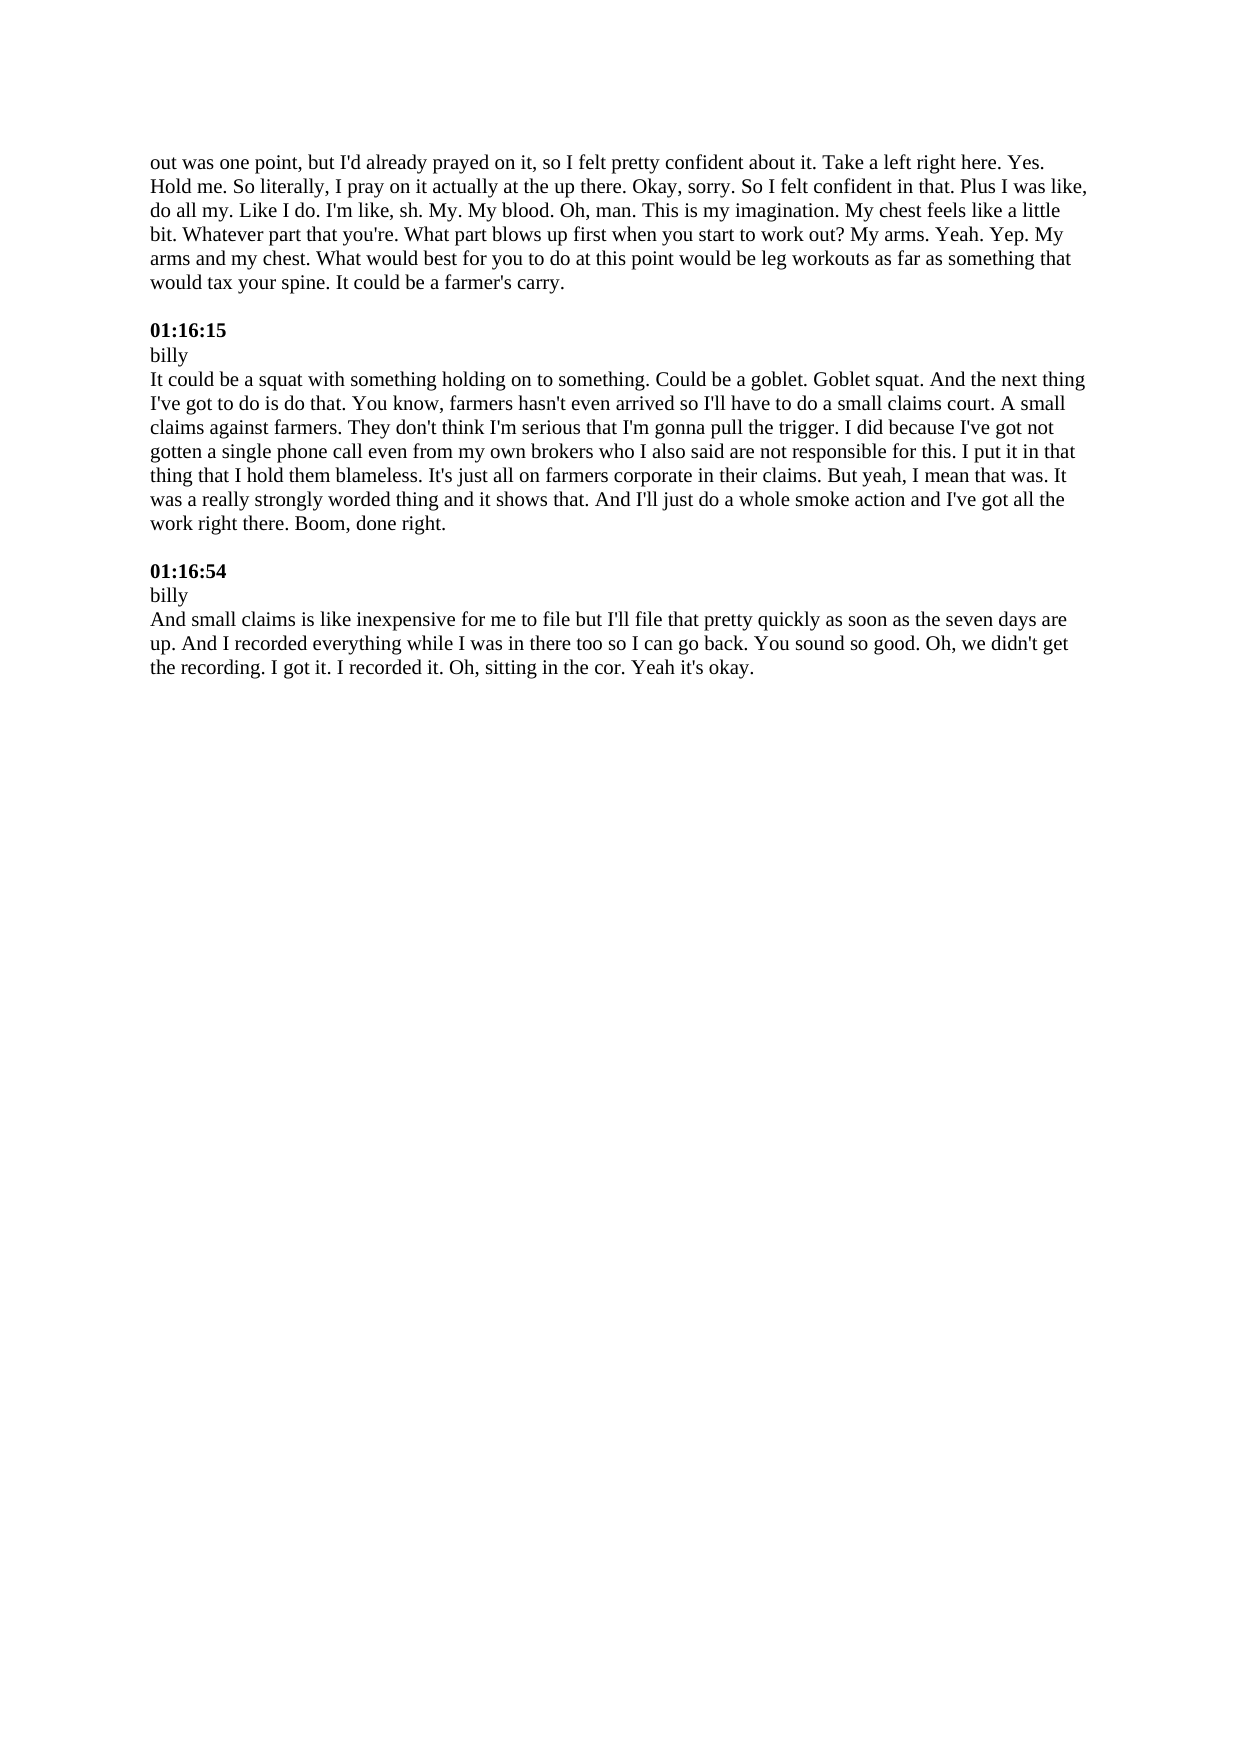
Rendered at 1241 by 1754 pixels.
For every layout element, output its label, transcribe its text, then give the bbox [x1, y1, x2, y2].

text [150, 150, 1090, 294]
text 01:16:15 billy It could be a squat with something holding on to something. Could be a goblet. Goblet squat. And the next thing I've got to do is do that. You know, farmers hasn't even arrived so I'll have to do a small claims court. A small claims against farmers. They don't think I'm serious that I'm gonna pull the trigger. I did because I've got not gotten a single phone call even from my own brokers who I also said are not responsible for this. I put it in that thing that I hold them blameless. It's just all on farmers corporate in their claims. But yeah, I mean that was. It was a really strongly worded thing and it shows that. And I'll just do a whole smoke action and I've got all the work right there. Boom, done right. [150, 294, 1090, 535]
text 01:16:54 billy And small claims is like inexpensive for me to file but I'll file that pretty quickly as soon as the seven days are up. And I recorded everything while I was in there too so I can go back. You sound so good. Oh, we didn't get the recording. I got it. I recorded it. Oh, sitting in the cor. Yeah it's okay. [150, 535, 1090, 679]
